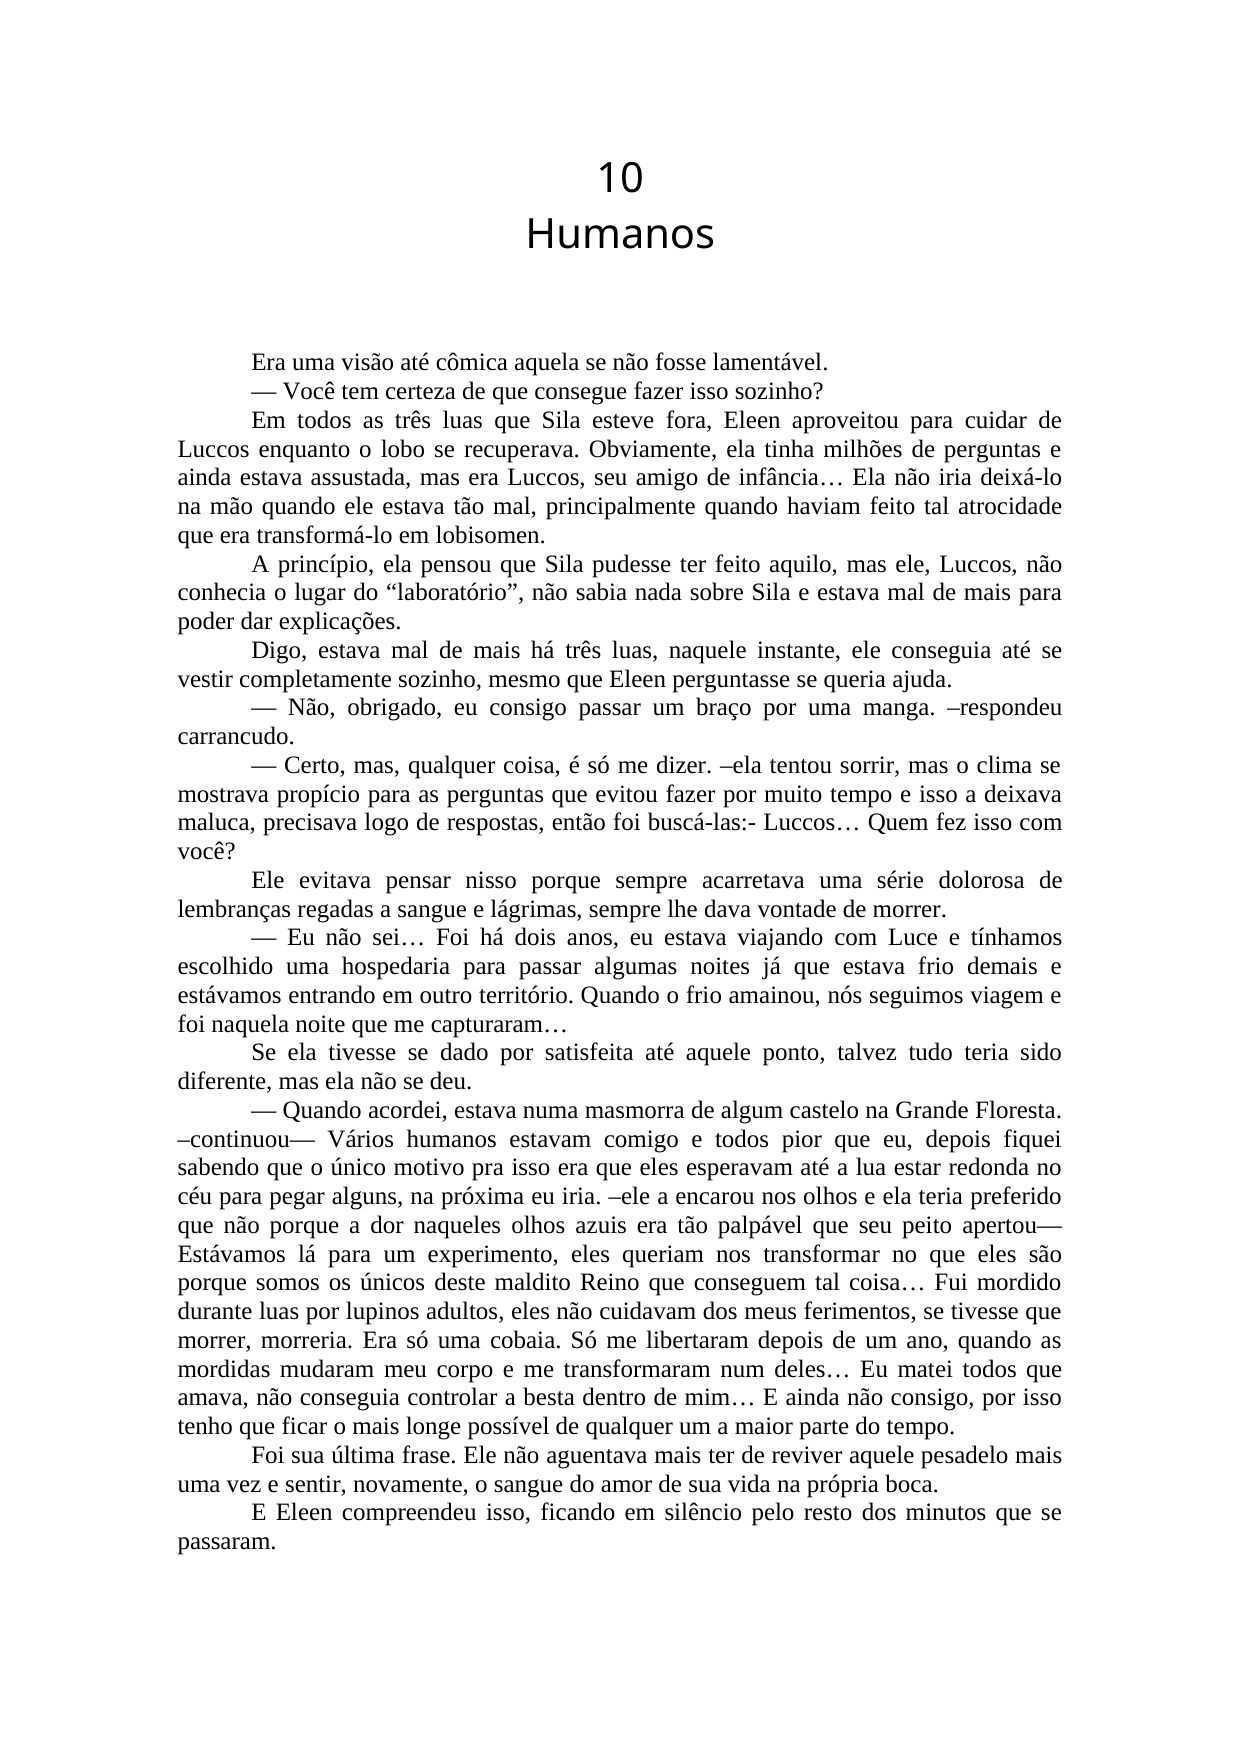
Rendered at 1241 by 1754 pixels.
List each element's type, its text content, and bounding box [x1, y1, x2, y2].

text Em todos as três luas que Sila esteve fora, Eleen aproveitou para cuidar de Luccos enquanto o lobo se recuperava. Obviamente, ela tinha milhões de perguntas e ainda estava assustada, mas era Luccos, seu amigo de infância… Ela não iria deixá-lo na mão quando ele estava tão mal, principalmente quando haviam feito tal atrocidade que era transformá-lo em lobisomen. [177, 405, 1063, 549]
text — Certo, mas, qualquer coisa, é só me dizer. –ela tentou sorrir, mas o clima se mostrava propício para as perguntas que evitou fazer por muito tempo e isso a deixava maluca, precisava logo de respostas, então foi buscá-las:- Luccos… Quem fez isso com você? [177, 750, 1063, 865]
text — Quando acordei, estava numa masmorra de algum castelo na Grande Floresta. –continuou— Vários humanos estavam comigo e todos pior que eu, depois fiquei sabendo que o único motivo pra isso era que eles esperavam até a lua estar redonda no céu para pegar alguns, na próxima eu iria. –ele a encarou nos olhos e ela teria preferido que não porque a dor naqueles olhos azuis era tão palpável que seu peito apertou— Estávamos lá para um experimento, eles queriam nos transformar no que eles são porque somos os únicos deste maldito Reino que conseguem tal coisa… Fui mordido durante luas por lupinos adultos, eles não cuidavam dos meus ferimentos, se tivesse que morrer, morreria. Era só uma cobaia. Só me libertaram depois de um ano, quando as mordidas mudaram meu corpo e me transformaram num deles… Eu matei todos que amava, não conseguia controlar a besta dentro de mim… E ainda não consigo, por isso tenho que ficar o mais longe possível de qualquer um a maior parte do tempo. [177, 1095, 1063, 1440]
text — Você tem certeza de que consegue fazer isso sozinho? [177, 376, 1063, 405]
text Foi sua última frase. Ele não aguentava mais ter de reviver aquele pesadelo mais uma vez e sentir, novamente, o sangue do amor de sua vida na própria boca. [177, 1440, 1063, 1497]
text Se ela tivesse se dado por satisfeita até aquele ponto, talvez tudo teria sido diferente, mas ela não se deu. [177, 1037, 1063, 1095]
text 10 [177, 148, 1063, 204]
text Era uma visão até cômica aquela se não fosse lamentável. [177, 347, 1063, 376]
text A princípio, ela pensou que Sila pudesse ter feito aquilo, mas ele, Luccos, não conhecia o lugar do “laboratório”, não sabia nada sobre Sila e estava mal de mais para poder dar explicações. [177, 549, 1063, 635]
text E Eleen compreendeu isso, ficando em silêncio pelo resto dos minutos que se passaram. [177, 1497, 1063, 1555]
text — Eu não sei… Foi há dois anos, eu estava viajando com Luce e tínhamos escolhido uma hospedaria para passar algumas noites já que estava frio demais e estávamos entrando em outro território. Quando o frio amainou, nós seguimos viagem e foi naquela noite que me capturaram… [177, 922, 1063, 1037]
text — Não, obrigado, eu consigo passar um braço por uma manga. –respondeu carrancudo. [177, 692, 1063, 750]
text Ele evitava pensar nisso porque sempre acarretava uma série dolorosa de lembranças regadas a sangue e lágrimas, sempre lhe dava vontade de morrer. [177, 865, 1063, 922]
text Digo, estava mal de mais há três luas, naquele instante, ele conseguia até se vestir completamente sozinho, mesmo que Eleen perguntasse se queria ajuda. [177, 635, 1063, 692]
text Humanos [177, 204, 1063, 261]
